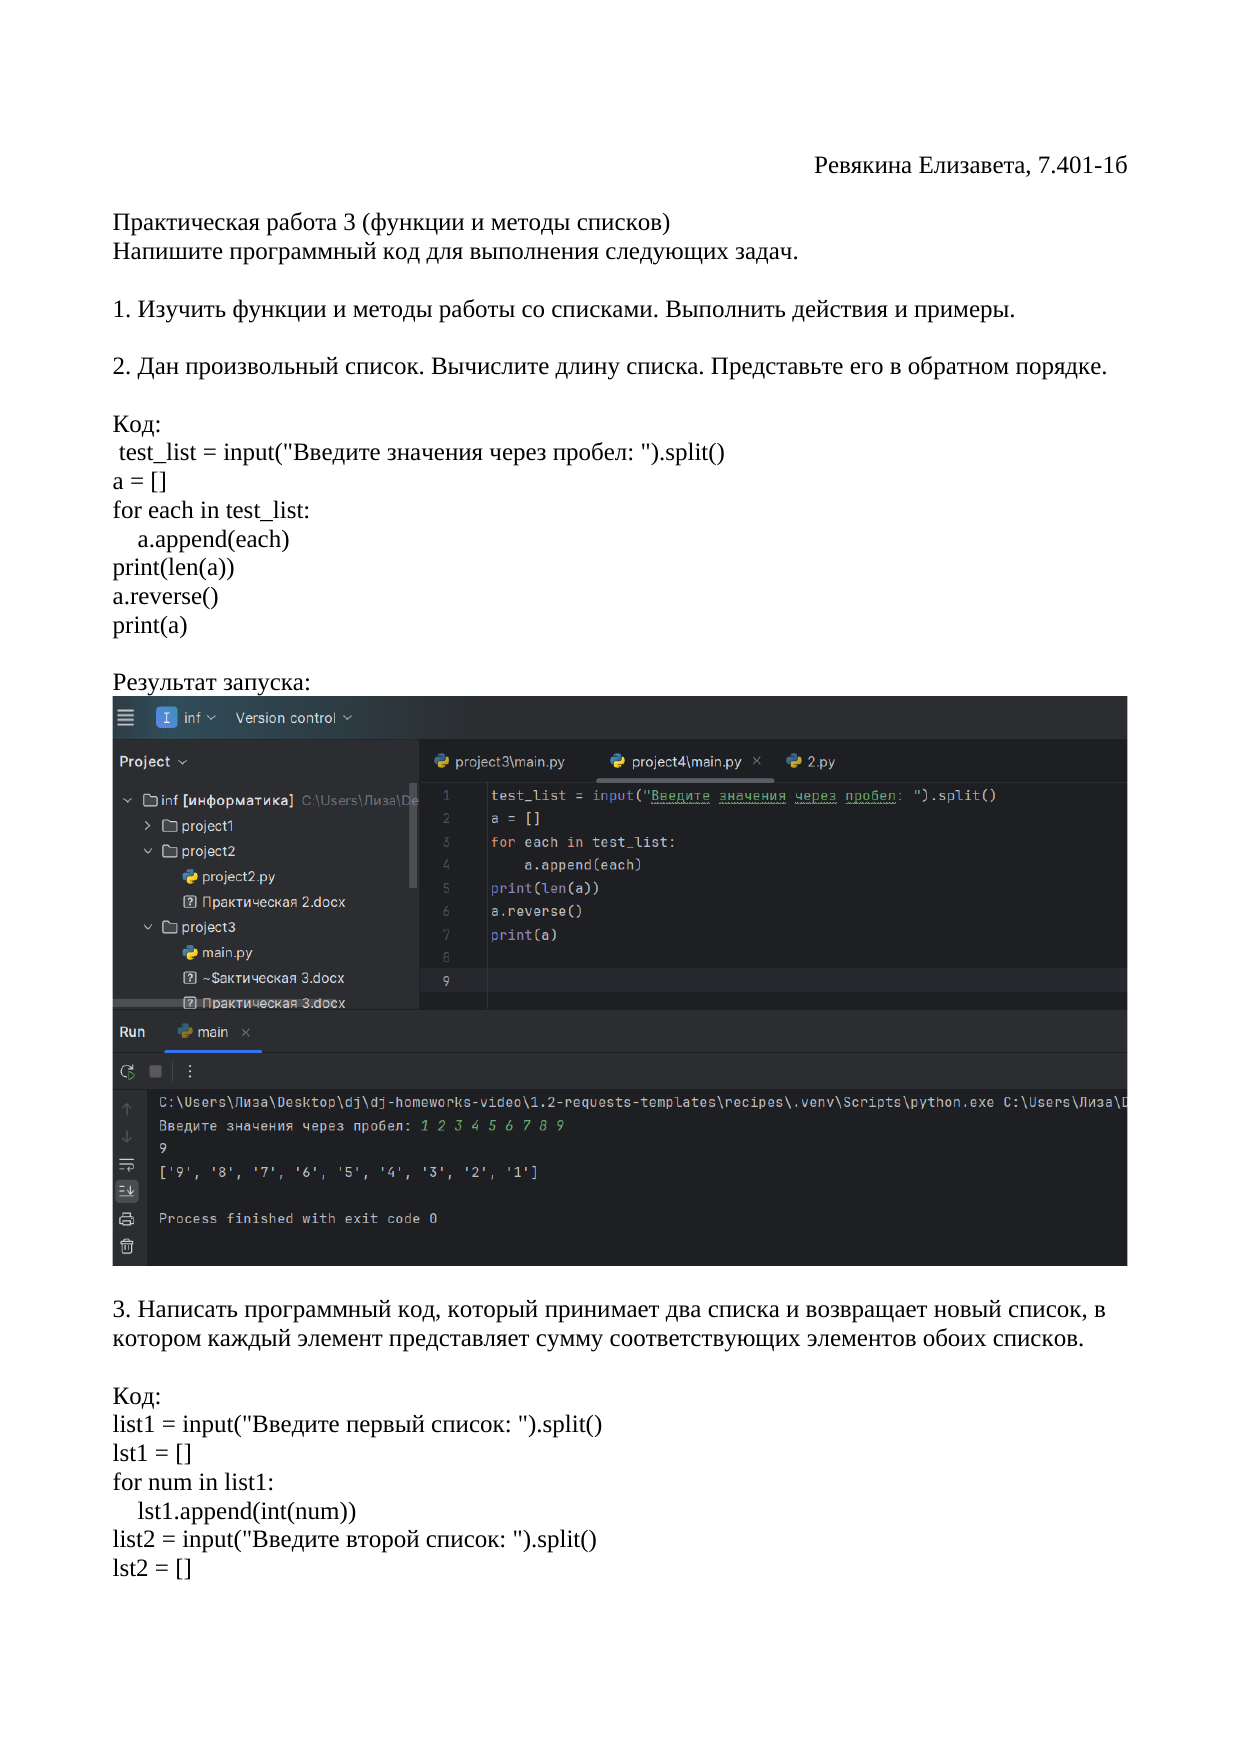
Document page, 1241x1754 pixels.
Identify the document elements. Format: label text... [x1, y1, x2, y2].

list list2 = input("Введите второй список: ").split() [112, 1524, 1128, 1553]
list lst1 = [] [112, 1438, 1128, 1467]
text Практическая работа 3 (функции и методы списков) [112, 207, 1128, 236]
text Ревякина Елизавета, 7.401-1б [112, 150, 1128, 179]
list a.append(each) [112, 524, 1128, 552]
list print(a) [112, 610, 1128, 639]
list lst1.append(int(num)) [112, 1496, 1128, 1524]
list for num in list1: [112, 1467, 1128, 1496]
list print(len(a)) [112, 552, 1128, 581]
list Написать программный код, который принимает два списка и возвращает новый список, в котором каждый элемент представляет сумму соответствующих элементов обоих списков. [112, 1294, 1128, 1352]
list test_list = input("Введите значения через пробел: ").split() [112, 437, 1128, 466]
list Дан произвольный список. Вычислите длину списка. Представьте его в обратном порядке. [112, 351, 1128, 380]
list Код: [112, 1381, 1128, 1409]
list Изучить функции и методы работы со списками. Выполнить действия и примеры. [112, 294, 1128, 322]
list Результат запуска: [112, 667, 1128, 696]
list list1 = input("Введите первый список: ").split() [112, 1409, 1128, 1438]
list lst2 = [] [112, 1553, 1128, 1582]
list for each in test_list: [112, 495, 1128, 524]
list a = [] [112, 466, 1128, 495]
text Напишите программный код для выполнения следующих задач. [112, 236, 1128, 265]
list a.reverse() [112, 581, 1128, 610]
picture [112, 696, 1128, 1266]
list Код: [112, 409, 1128, 437]
